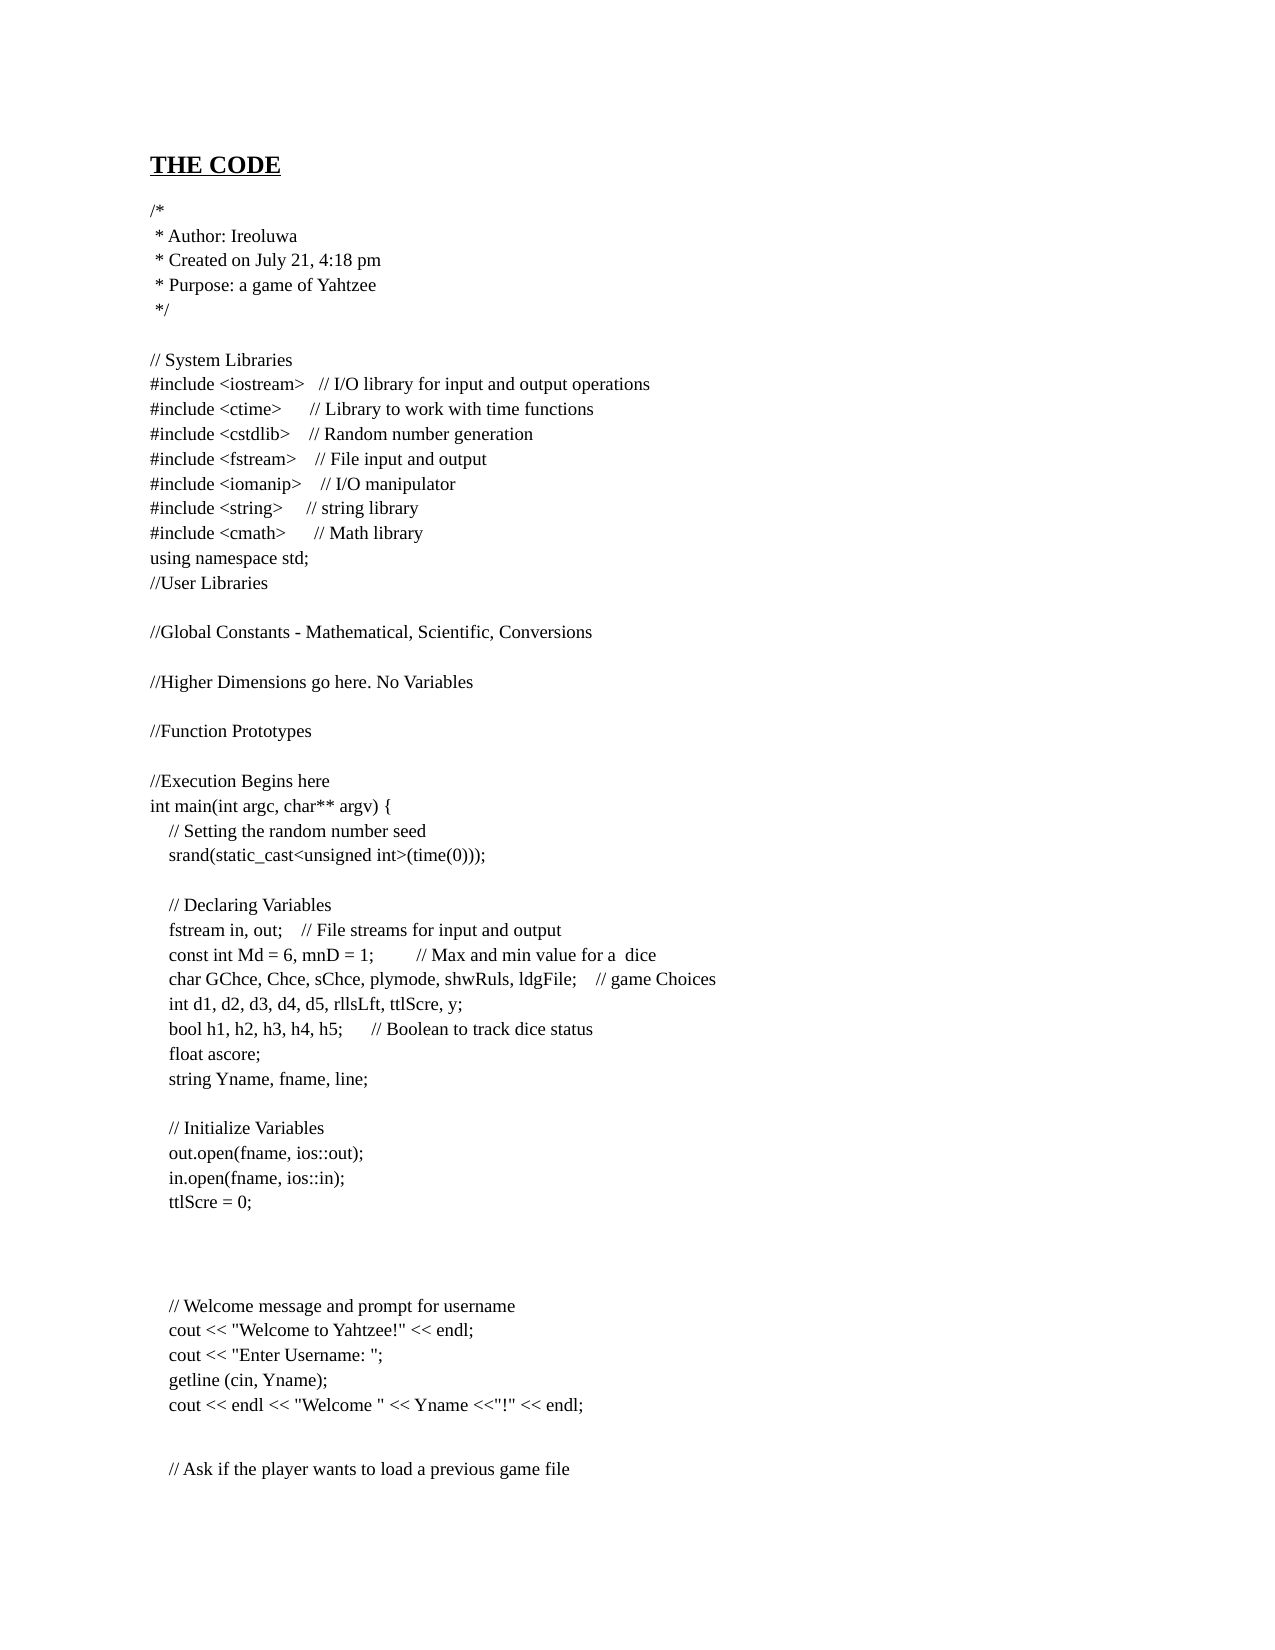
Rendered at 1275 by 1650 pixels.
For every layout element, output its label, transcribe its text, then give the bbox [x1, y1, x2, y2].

text /* [150, 200, 1125, 221]
text // Setting the random number seed [150, 819, 1125, 841]
text //Function Prototypes [150, 720, 1125, 742]
text // Welcome message and prompt for username [150, 1294, 1125, 1316]
text * Created on July 21, 4:18 pm [150, 249, 1125, 271]
text using namespace std; [150, 547, 1125, 568]
text bool h1, h2, h3, h4, h5; // Boolean to track dice status [150, 1018, 1125, 1039]
text #include <cmath> // Math library [150, 522, 1125, 543]
text THE CODE [150, 150, 1125, 179]
text * Author: Ireoluwa [150, 224, 1125, 246]
text // Initialize Variables [150, 1117, 1125, 1138]
text //Execution Begins here [150, 770, 1125, 791]
text //Global Constants - Mathematical, Scientific, Conversions [150, 621, 1125, 643]
text #include <iomanip> // I/O manipulator [150, 472, 1125, 494]
text #include <fstream> // File input and output [150, 448, 1125, 469]
text * Purpose: a game of Yahtzee [150, 274, 1125, 296]
text string Yname, fname, line; [150, 1067, 1125, 1089]
text #include <ctime> // Library to work with time functions [150, 398, 1125, 419]
text char GChce, Chce, sChce, plymode, shwRuls, ldgFile; // game Choices [150, 968, 1125, 990]
text fstream in, out; // File streams for input and output [150, 919, 1125, 940]
text //Higher Dimensions go here. No Variables [150, 671, 1125, 692]
text cout << endl << "Welcome " << Yname <<"!" << endl; [150, 1394, 1125, 1415]
text const int Md = 6, mnD = 1; // Max and min value for a dice [150, 943, 1125, 965]
text int main(int argc, char** argv) { [150, 795, 1125, 816]
text out.open(fname, ios::out); [150, 1142, 1125, 1163]
text // System Libraries [150, 348, 1125, 370]
text #include <cstdlib> // Random number generation [150, 423, 1125, 444]
text int d1, d2, d3, d4, d5, rllsLft, ttlScre, y; [150, 993, 1125, 1014]
text in.open(fname, ios::in); [150, 1167, 1125, 1188]
text // Declaring Variables [150, 894, 1125, 915]
text #include <iostream> // I/O library for input and output operations [150, 373, 1125, 395]
text //User Libraries [150, 572, 1125, 593]
text getline (cin, Yname); [150, 1369, 1125, 1390]
text #include <string> // string library [150, 497, 1125, 519]
text cout << "Enter Username: "; [150, 1344, 1125, 1366]
text cout << "Welcome to Yahtzee!" << endl; [150, 1319, 1125, 1341]
text srand(static_cast<unsigned int>(time(0))); [150, 844, 1125, 866]
text // Ask if the player wants to load a previous game file [150, 1458, 1125, 1479]
text float ascore; [150, 1043, 1125, 1064]
text */ [150, 299, 1125, 320]
text ttlScre = 0; [150, 1191, 1125, 1213]
